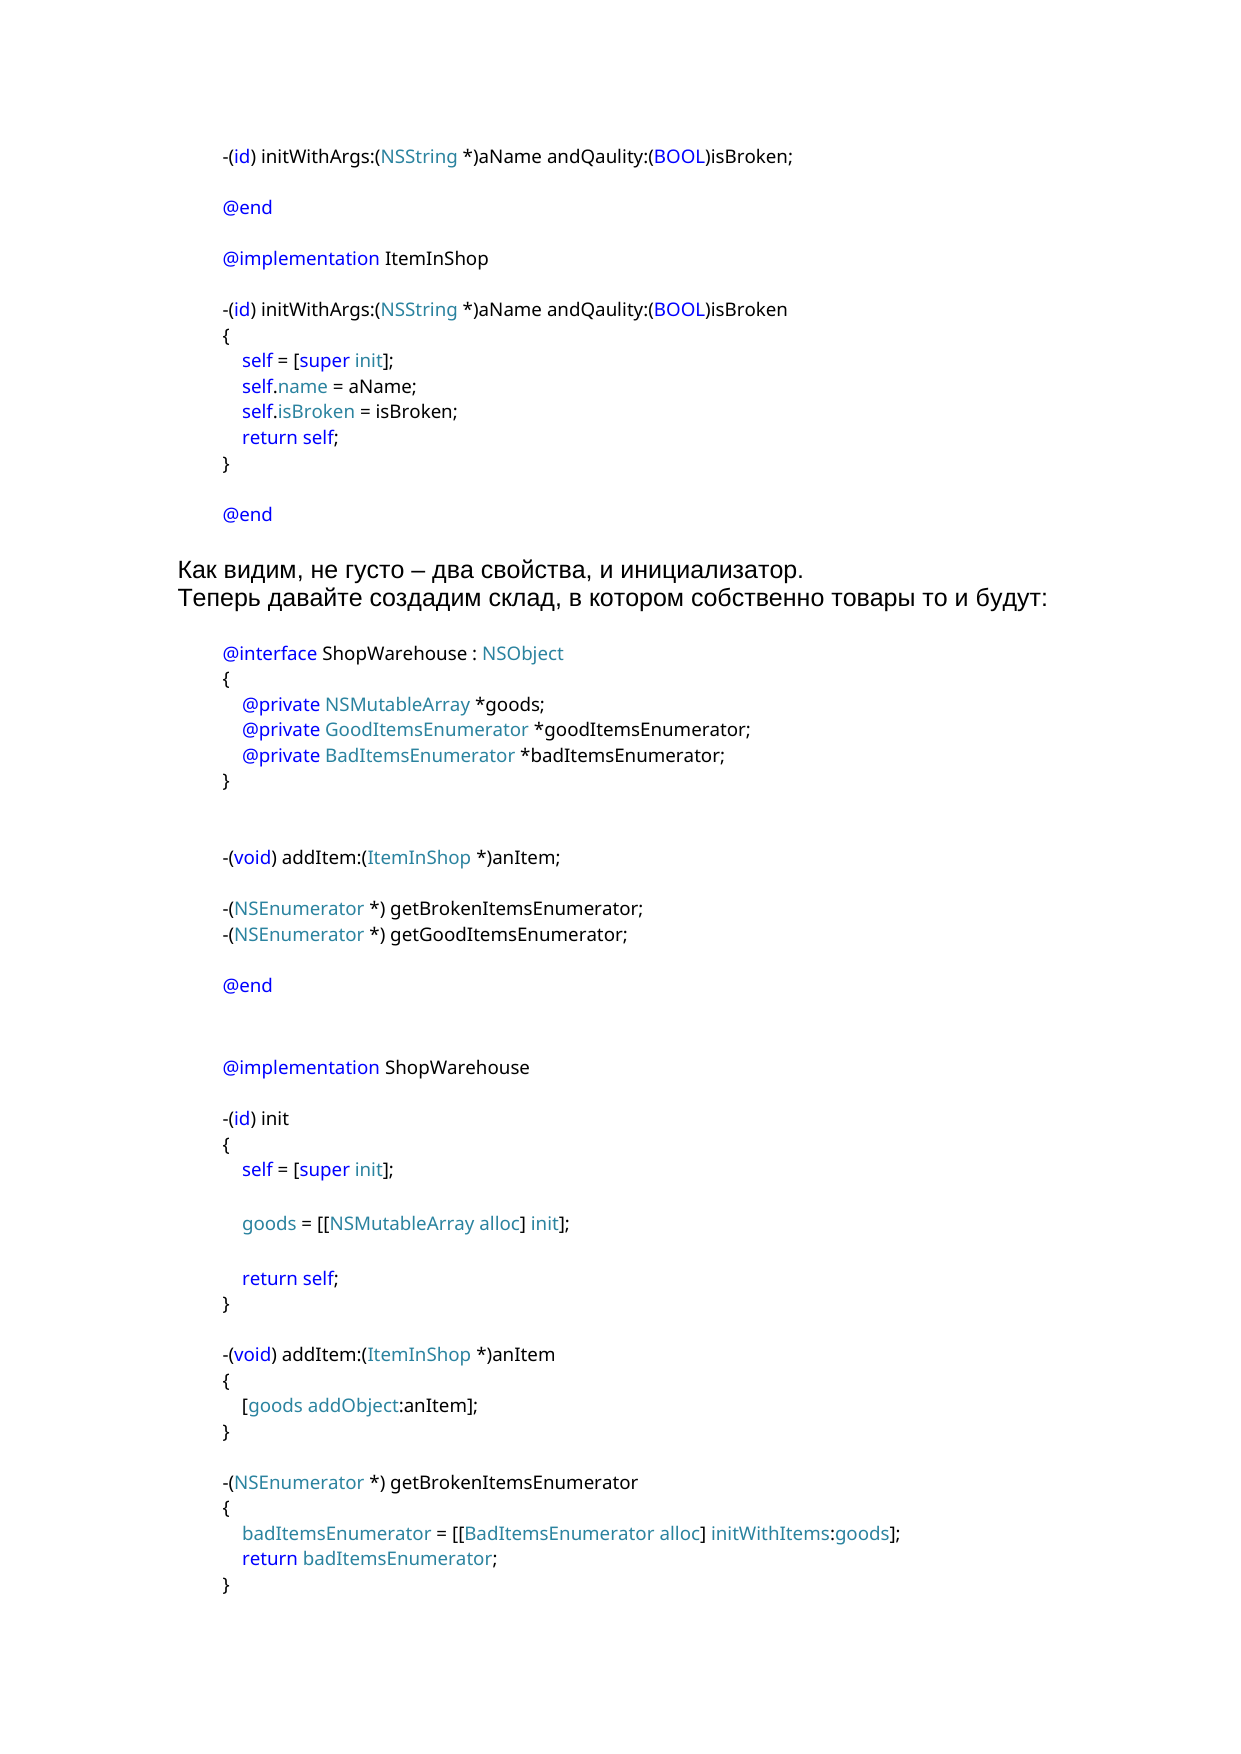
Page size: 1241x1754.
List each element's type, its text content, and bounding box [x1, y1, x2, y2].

text } [222, 1418, 1152, 1444]
text return self; [222, 1265, 1152, 1291]
text self.name = aName; [222, 373, 1152, 399]
text -(id) init [222, 1105, 1152, 1131]
text { [222, 1367, 1152, 1393]
text @private BadItemsEnumerator *badItemsEnumerator; [222, 742, 1152, 768]
text { [222, 1131, 1152, 1156]
text @end [222, 972, 1152, 997]
text { [222, 322, 1152, 348]
text @end [222, 501, 1152, 526]
text } [222, 1571, 1152, 1597]
text self = [super init]; [222, 1156, 1152, 1182]
text } [222, 1291, 1152, 1316]
text @interface ShopWarehouse : NSObject [222, 640, 1152, 666]
text } [222, 768, 1152, 793]
text self.isBroken = isBroken; [222, 399, 1152, 424]
text -(id) initWithArgs:(NSString *)aName andQaulity:(BOOL)isBroken; [222, 144, 1152, 169]
text -(NSEnumerator *) getBrokenItemsEnumerator [222, 1469, 1152, 1495]
text { [222, 1495, 1152, 1520]
text @implementation ShopWarehouse [222, 1054, 1152, 1080]
text -(NSEnumerator *) getBrokenItemsEnumerator; [222, 895, 1152, 921]
text goods = [[NSMutableArray alloc] init]; [222, 1211, 1152, 1236]
text return badItemsEnumerator; [222, 1546, 1152, 1571]
text @private GoodItemsEnumerator *goodItemsEnumerator; [222, 717, 1152, 742]
text self = [super init]; [222, 348, 1152, 373]
text -(void) addItem:(ItemInShop *)anItem [222, 1342, 1152, 1367]
text -(id) initWithArgs:(NSString *)aName andQaulity:(BOOL)isBroken [222, 297, 1152, 322]
text return self; [222, 424, 1152, 450]
text @end [222, 195, 1152, 220]
text } [222, 450, 1152, 475]
text @implementation ItemInShop [222, 246, 1152, 271]
text { [222, 666, 1152, 691]
text badItemsEnumerator = [[BadItemsEnumerator alloc] initWithItems:goods]; [222, 1520, 1152, 1546]
text -(void) addItem:(ItemInShop *)anItem; [222, 844, 1152, 870]
text -(NSEnumerator *) getGoodItemsEnumerator; [222, 921, 1152, 946]
text @private NSMutableArray *goods; [222, 691, 1152, 717]
text [goods addObject:anItem]; [222, 1393, 1152, 1418]
text Как видим, не густо – два свойства, и инициализатор. Теперь давайте создадим склад, в котором собственно товары то и будут: [177, 554, 1152, 612]
